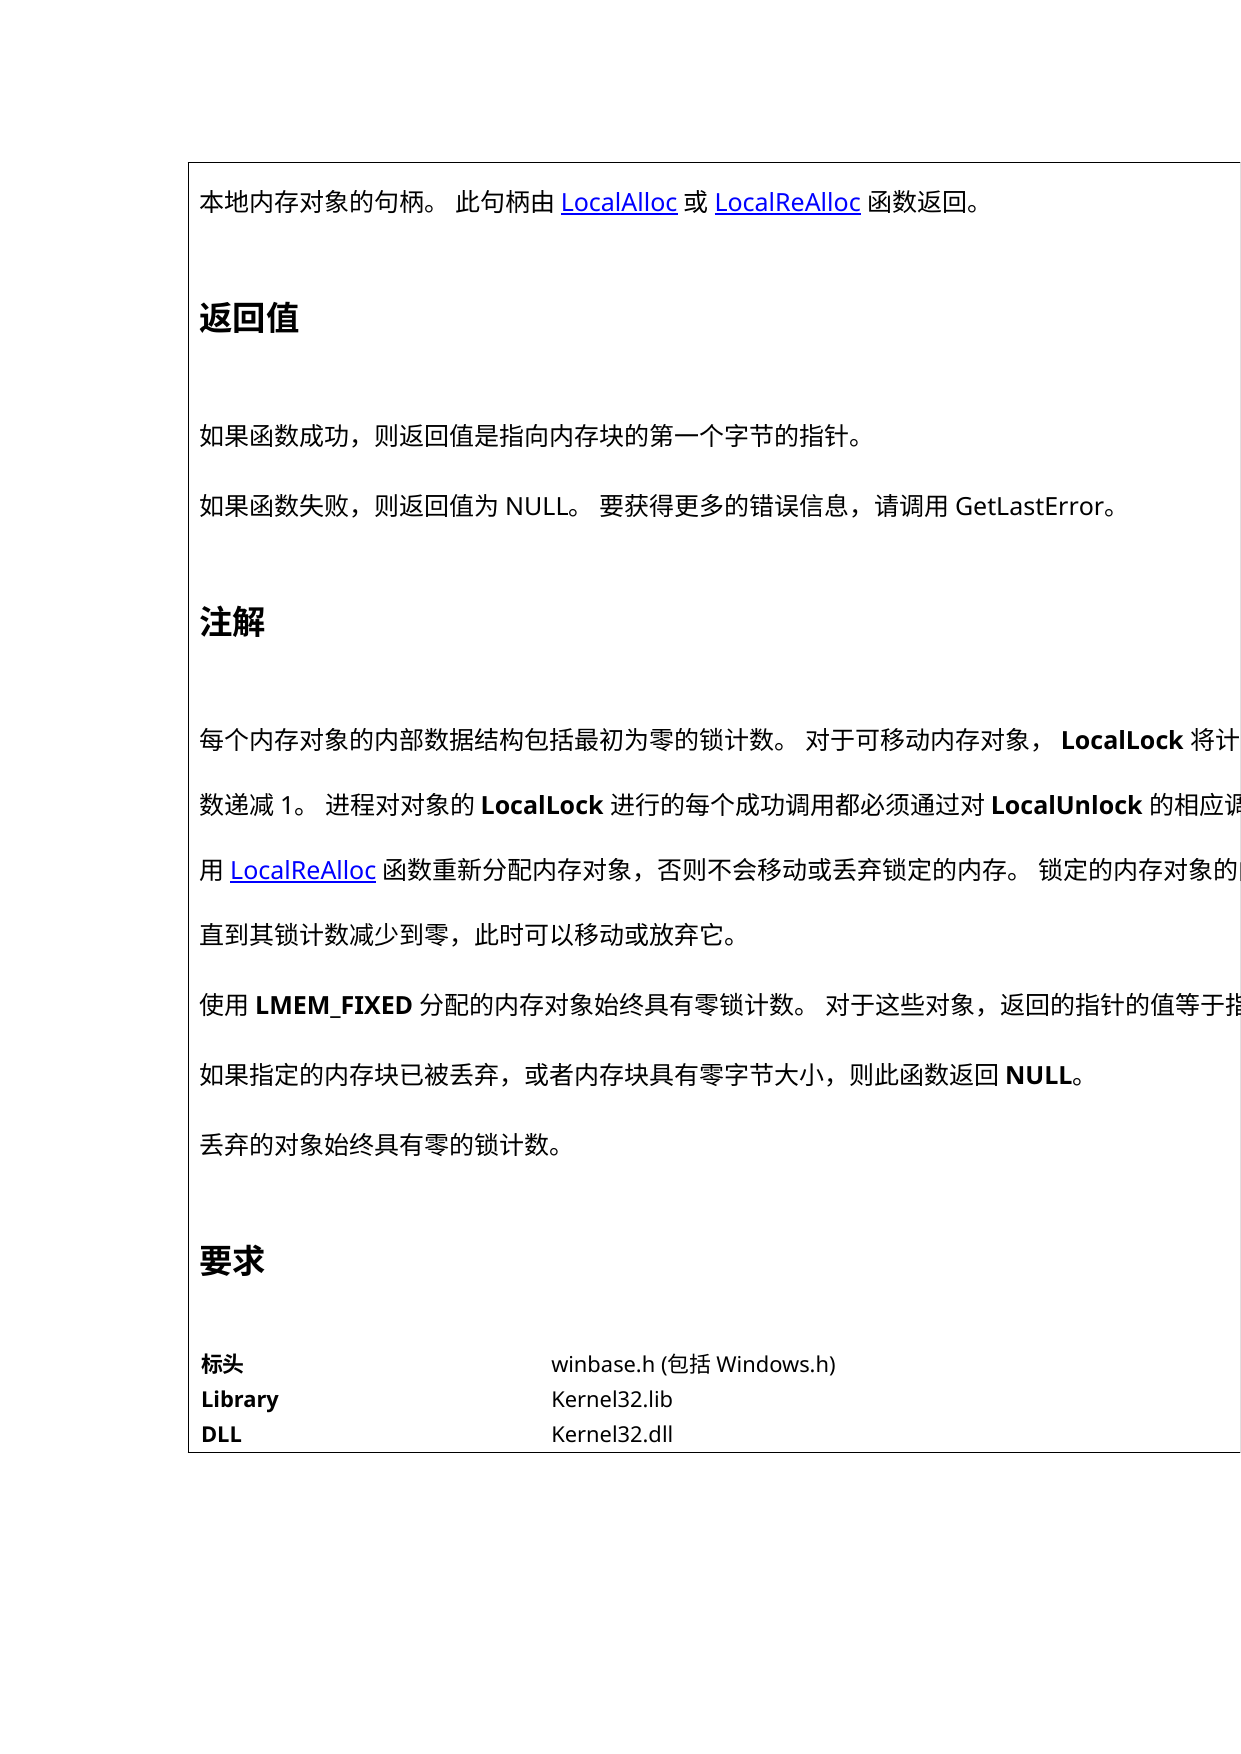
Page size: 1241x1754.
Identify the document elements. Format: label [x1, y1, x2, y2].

table_header [189, 163, 1240, 1452]
